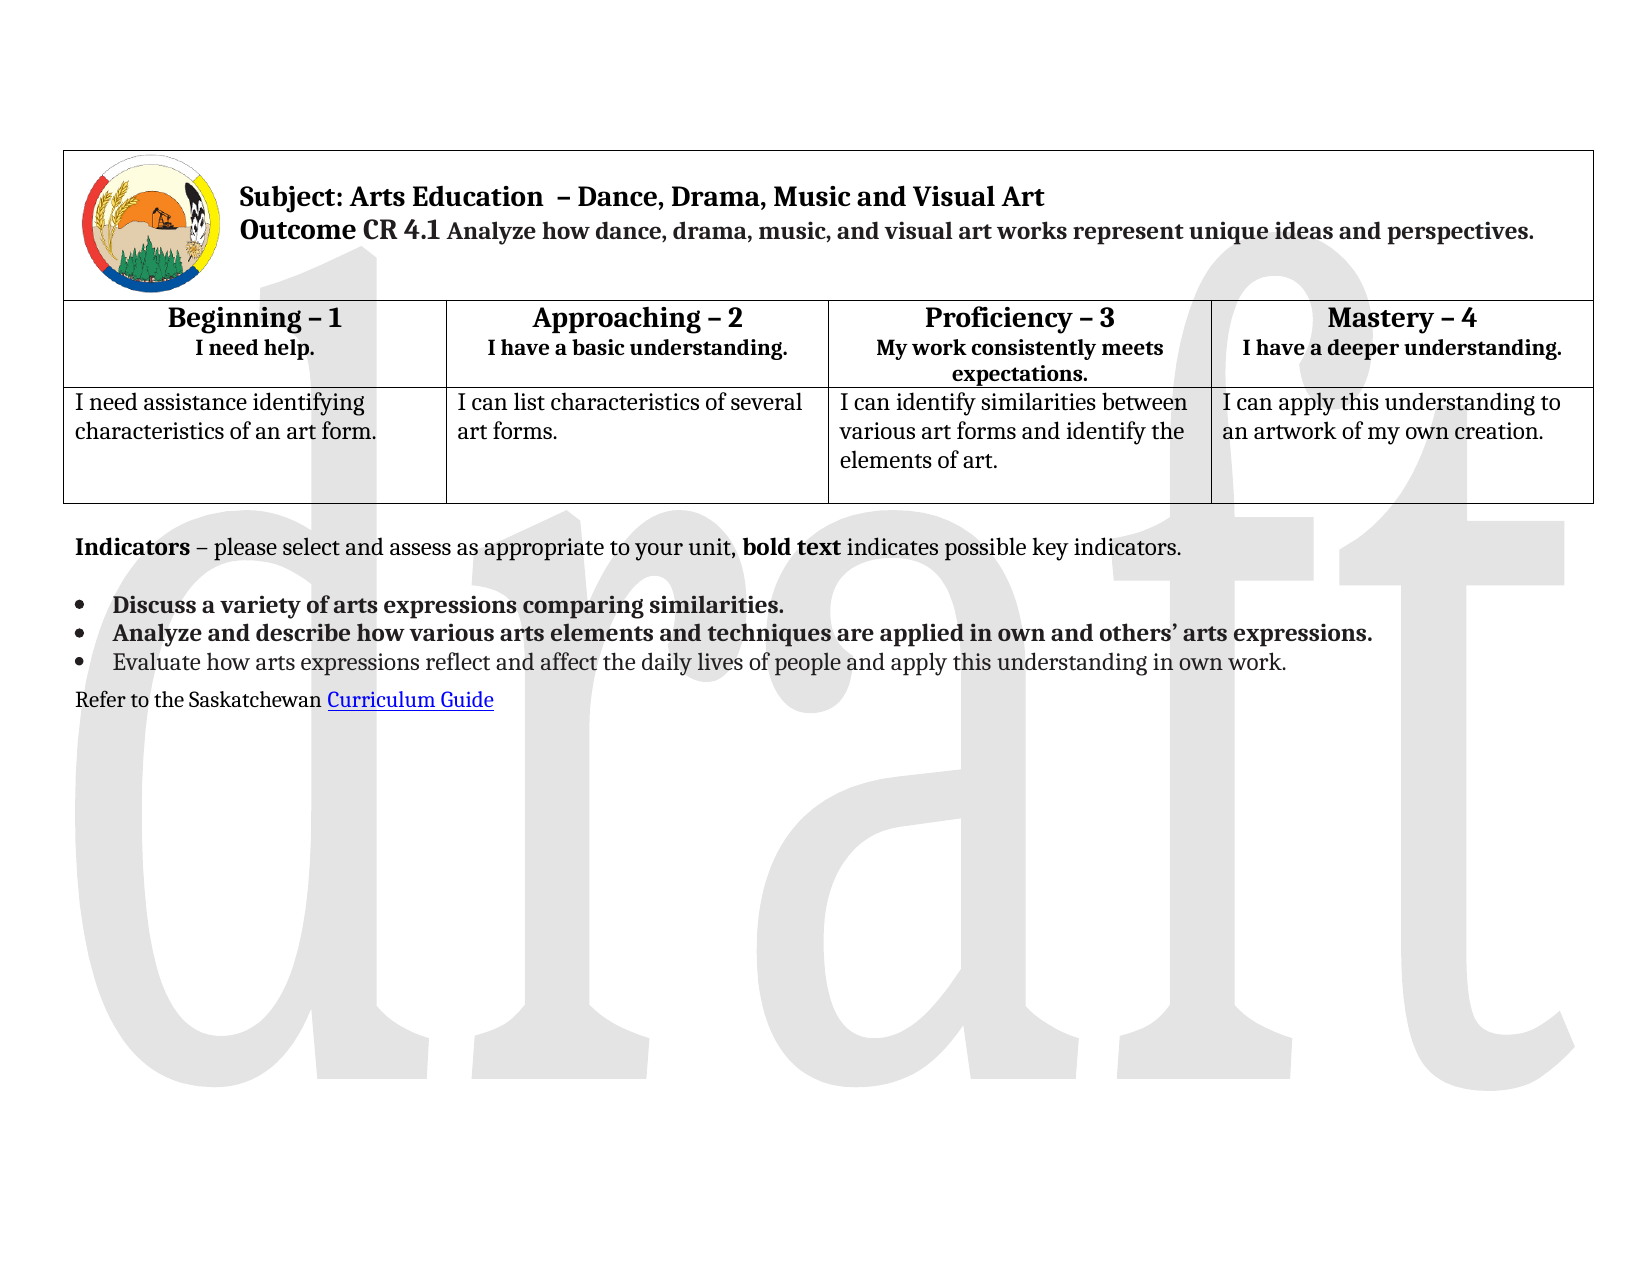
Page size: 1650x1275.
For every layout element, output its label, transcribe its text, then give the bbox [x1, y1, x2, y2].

text Refer to the Saskatchewan Curriculum Guide [75, 687, 1575, 714]
table_cell Proficiency – 3 My work consistently meets expectations. [829, 301, 1211, 387]
list Discuss a variety of arts expressions comparing similarities. [75, 591, 1575, 619]
table_cell Approaching – 2 I have a basic understanding. [447, 301, 828, 387]
table_cell Mastery – 4 I have a deeper understanding. [1212, 301, 1593, 387]
table_cell I can identify similarities between various art forms and identify the elements of art. [829, 388, 1211, 503]
text Indicators – please select and assess as appropriate to your unit, bold text indicates possible key indicators. [75, 533, 1575, 562]
table_cell I can list characteristics of several art forms. [447, 388, 828, 503]
list Evaluate how arts expressions reflect and affect the daily lives of people and apply this understanding in own work. [75, 648, 1575, 677]
table_cell I can apply this understanding to an artwork of my own creation. [1212, 388, 1593, 503]
table_header Subject: Arts Education – Dance, Drama, Music and Visual Art Outcome CR 4.1 Analyze how dance, drama, music, and visual art works represent unique ideas and perspectives. [64, 151, 1593, 300]
table_cell Beginning – 1 I need help. [64, 301, 446, 387]
list Analyze and describe how various arts elements and techniques are applied in own and others’ arts expressions. [75, 619, 1575, 648]
table_cell I need assistance identifying characteristics of an art form. [64, 388, 446, 503]
picture [75, 150, 221, 296]
